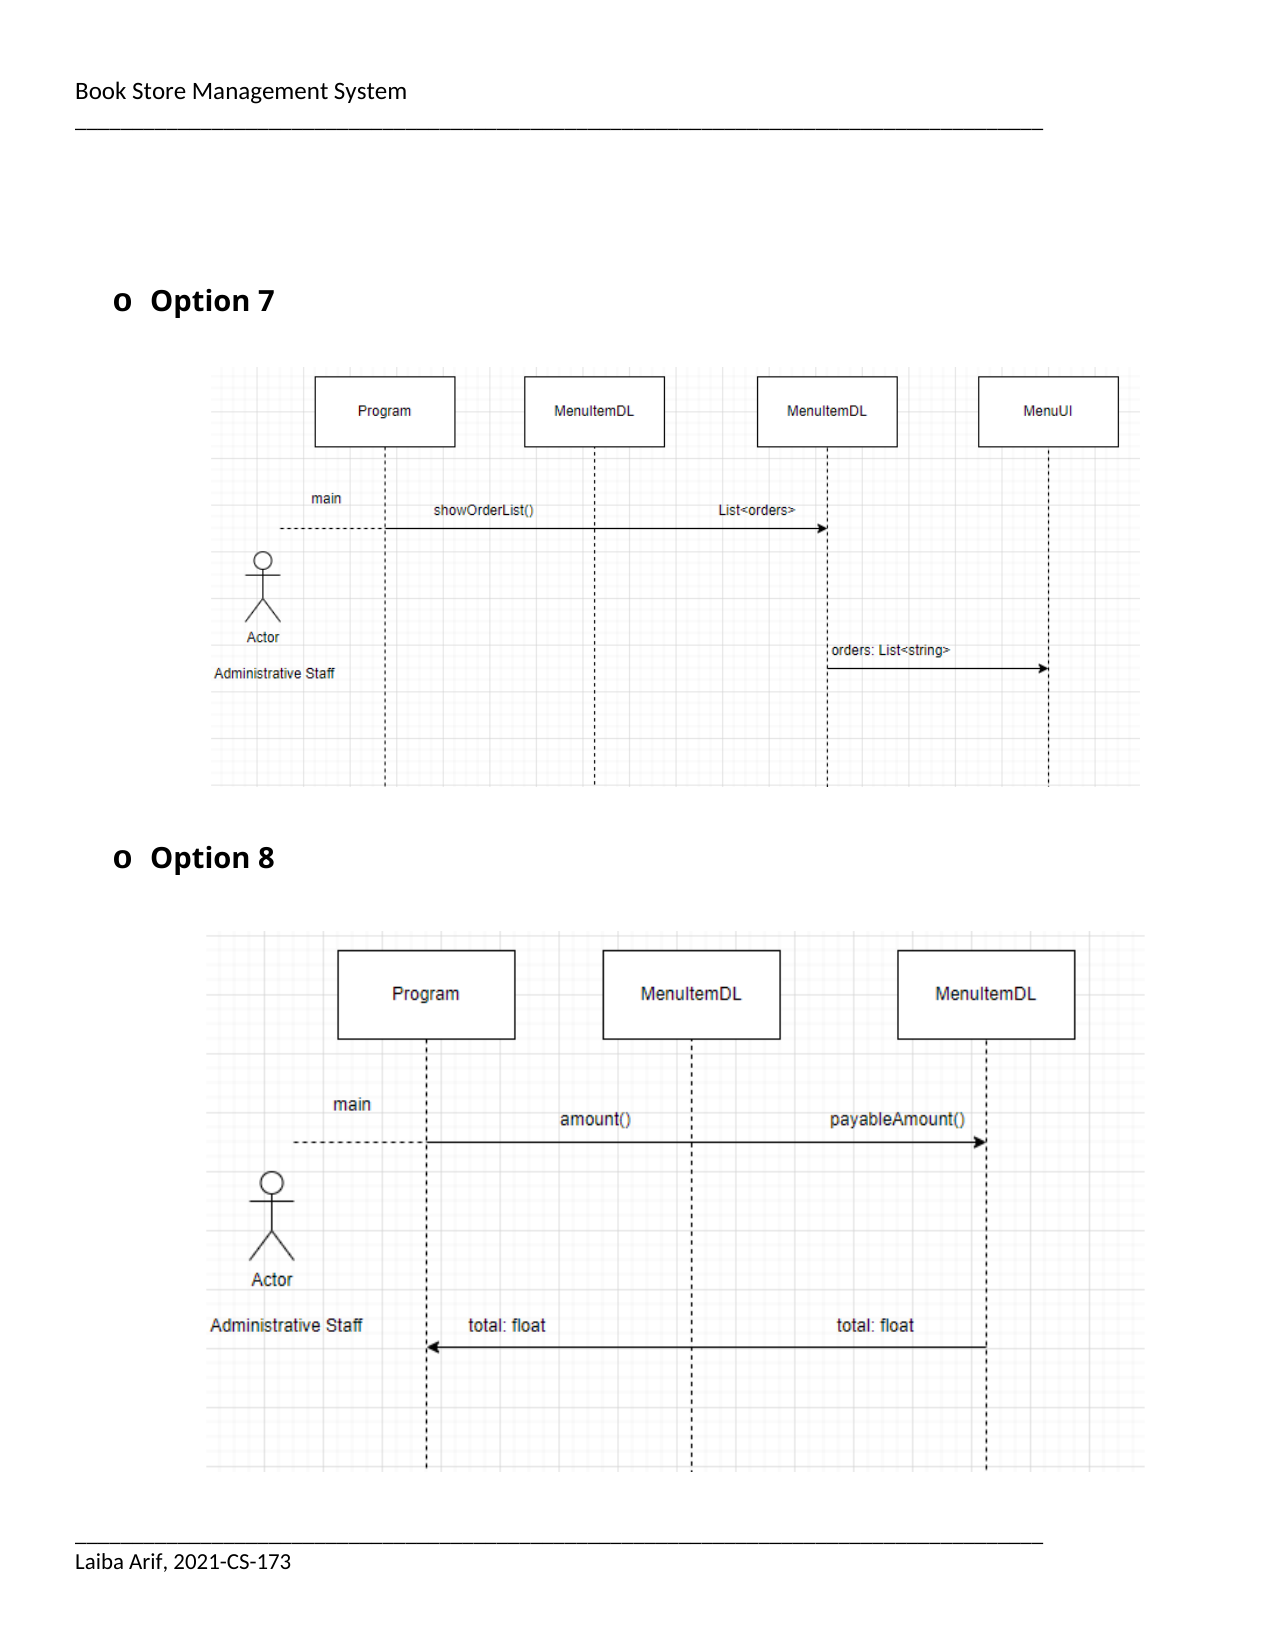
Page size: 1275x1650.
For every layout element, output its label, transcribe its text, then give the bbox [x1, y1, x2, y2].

list Option 8 [112, 838, 1200, 879]
picture [210, 367, 1140, 787]
picture [205, 931, 1145, 1472]
list Option 7 [112, 280, 1200, 322]
